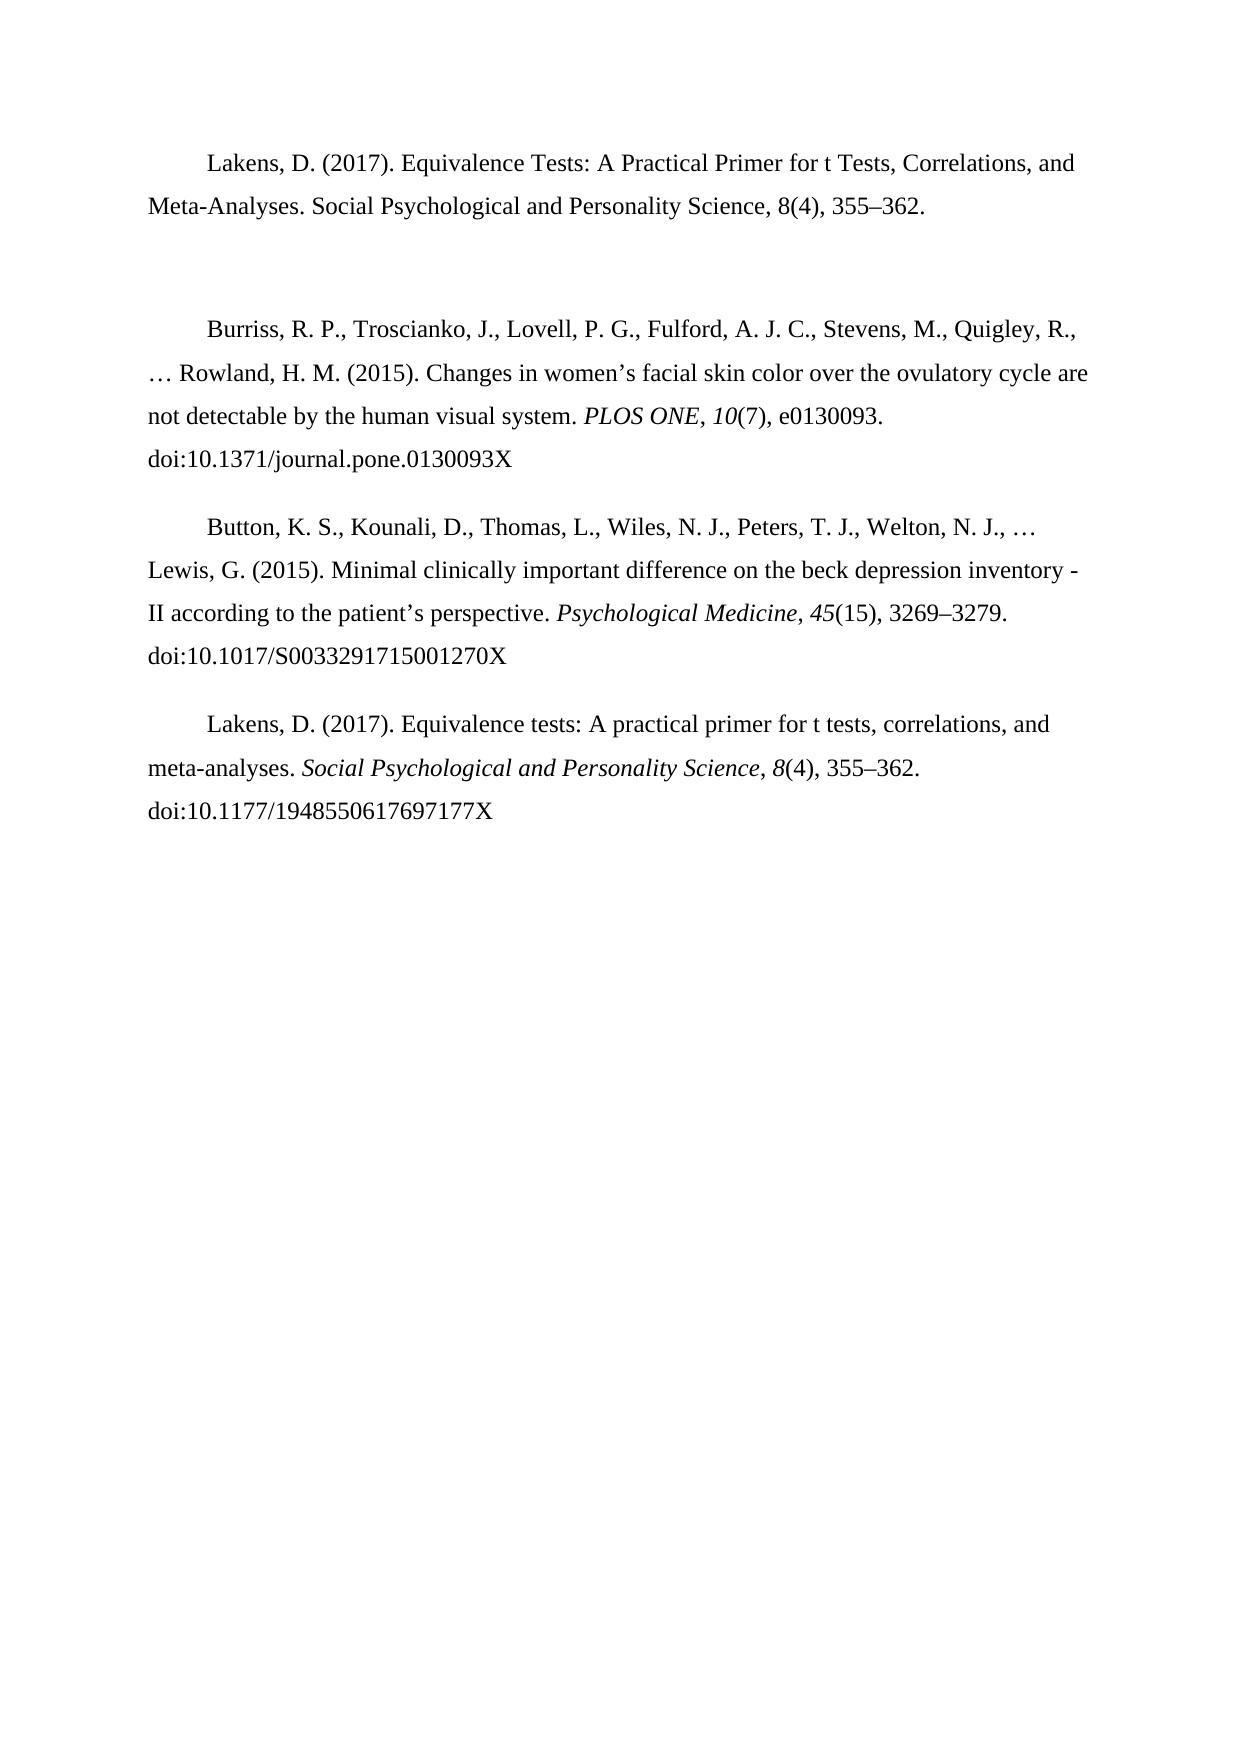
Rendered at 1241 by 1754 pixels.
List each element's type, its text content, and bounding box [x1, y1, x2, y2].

text Lakens, D. (2017). Equivalence Tests: A Practical Primer for t Tests, Correlations, and Meta-Analyses. Social Psychological and Personality Science, 8(4), 355–362. [148, 148, 1093, 219]
